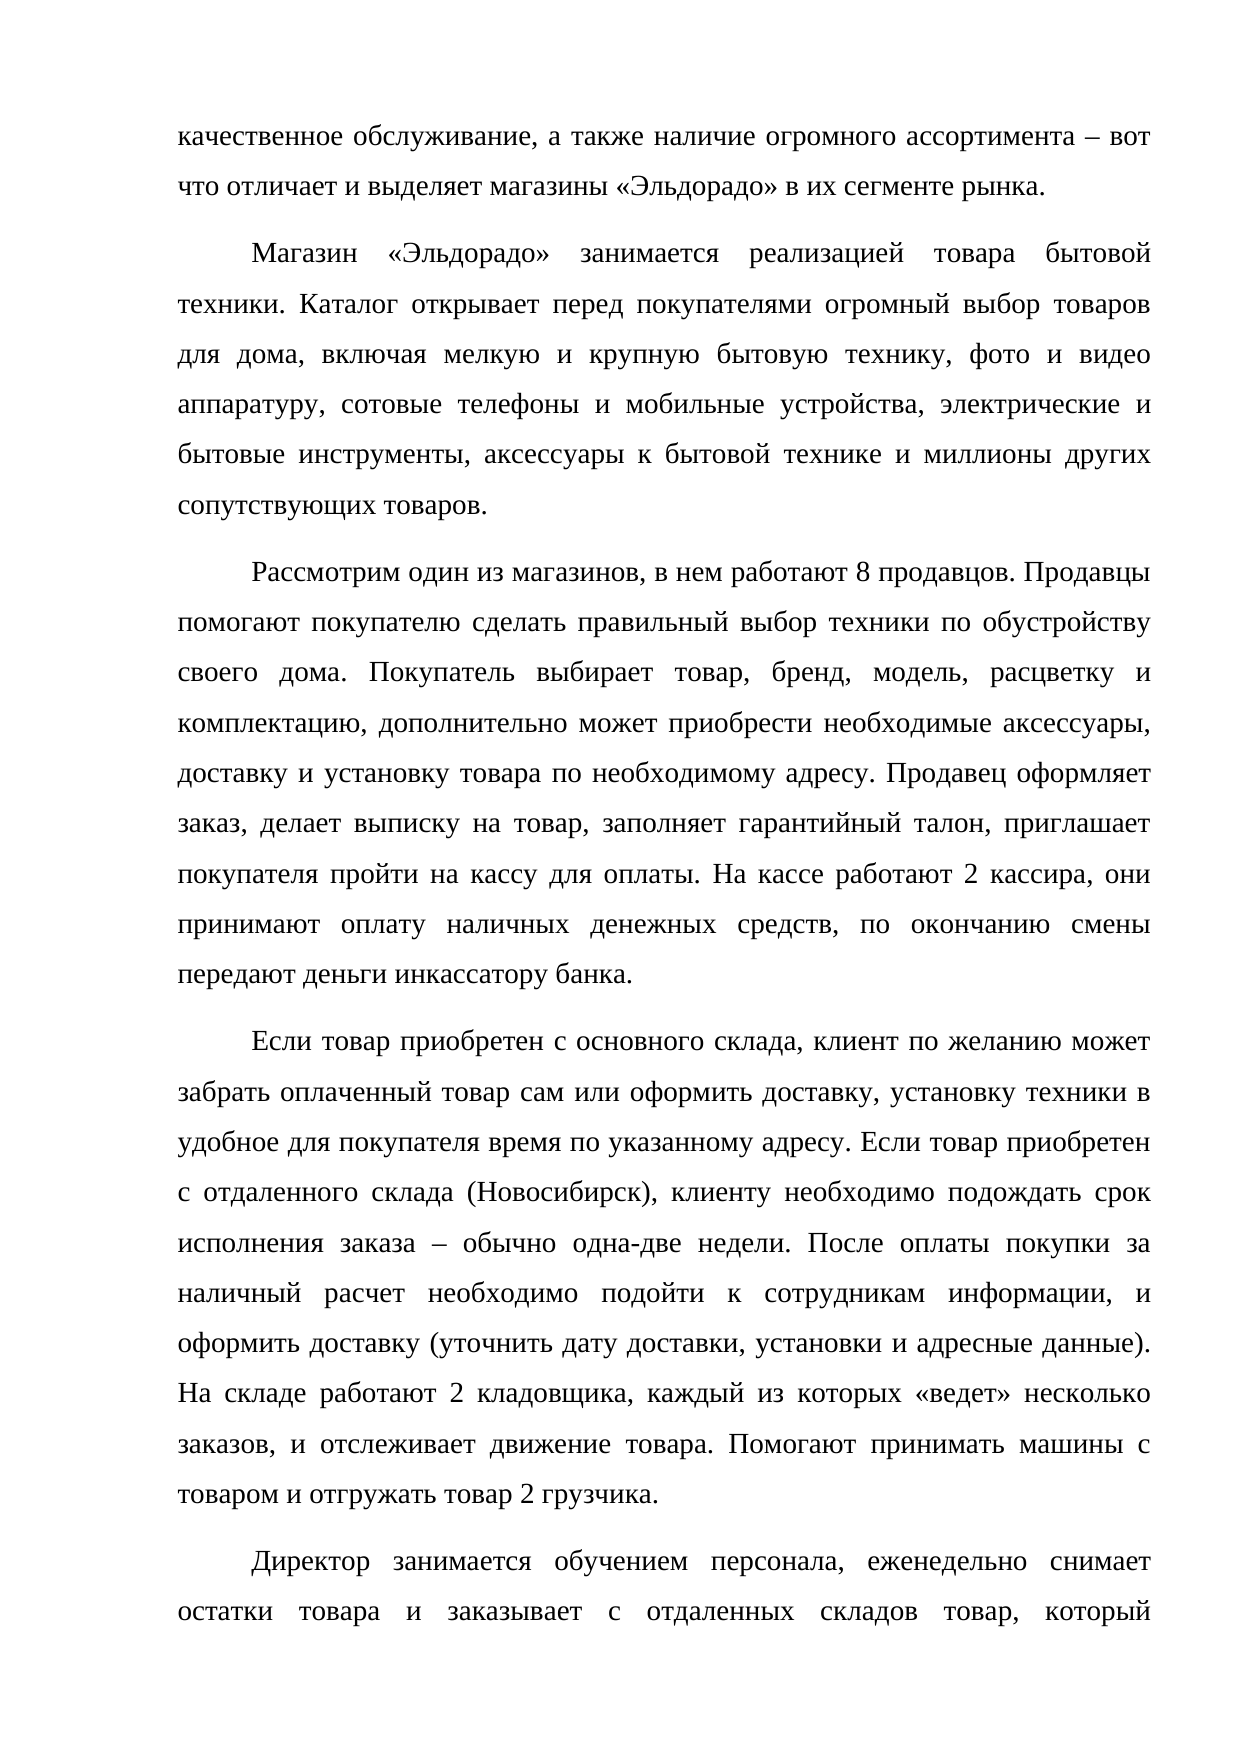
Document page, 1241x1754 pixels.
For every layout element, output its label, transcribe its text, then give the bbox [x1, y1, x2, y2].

text Магазин «Эльдорадо» занимается реализацией товара бытовой техники. Каталог открывает перед покупателями огромный выбор товаров для дома, включая мелкую и крупную бытовую технику, фото и видео аппаратуру, сотовые телефоны и мобильные устройства, электрические и бытовые инструменты, аксессуары к бытовой технике и миллионы других сопутствующих товаров. [177, 235, 1152, 521]
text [177, 1543, 1152, 1627]
text Рассмотрим один из магазинов, в нем работают 8 продавцов. Продавцы помогают покупателю сделать правильный выбор техники по обустройству своего дома. Покупатель выбирает товар, бренд, модель, расцветку и комплектацию, дополнительно может приобрести необходимые аксессуары, доставку и установку товара по необходимому адресу. Продавец оформляет заказ, делает выписку на товар, заполняет гарантийный талон, приглашает покупателя пройти на кассу для оплаты. На кассе работают 2 кассира, они принимают оплату наличных денежных средств, по окончанию смены передают деньги инкассатору банка. [177, 554, 1152, 990]
text Если товар приобретен с основного склада, клиент по желанию может забрать оплаченный товар сам или оформить доставку, установку техники в удобное для покупателя время по указанному адресу. Если товар приобретен с отдаленного склада (Новосибирск), клиенту необходимо подождать срок исполнения заказа – обычно одна-две недели. После оплаты покупки за наличный расчет необходимо подойти к сотрудникам информации, и оформить доставку (уточнить дату доставки, установки и адресные данные). На складе работают 2 кладовщика, каждый из которых «ведет» несколько заказов, и отслеживает движение товара. Помогают принимать машины с товаром и отгружать товар 2 грузчика. [177, 1023, 1152, 1510]
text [177, 118, 1152, 202]
